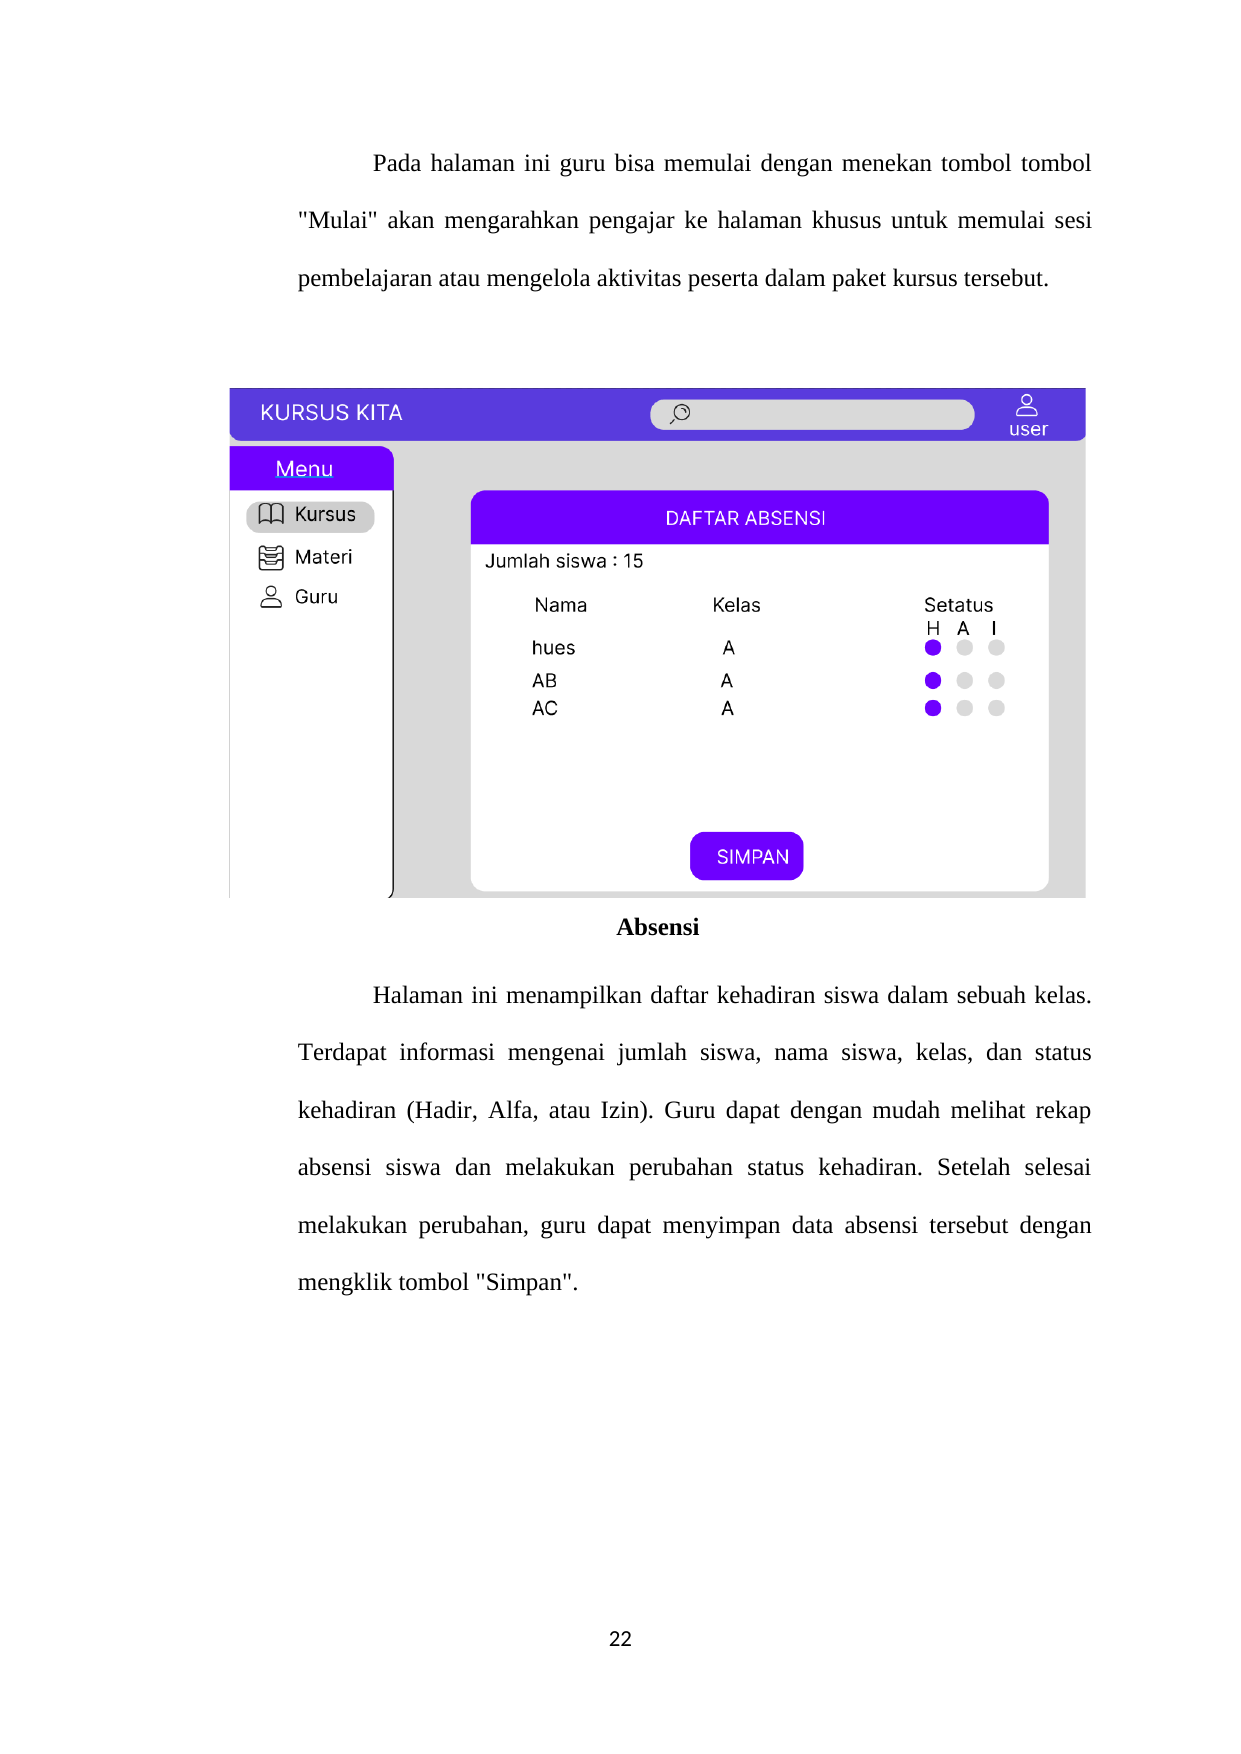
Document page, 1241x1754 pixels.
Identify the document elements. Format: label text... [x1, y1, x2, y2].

picture [229, 388, 1086, 898]
text Absensi [223, 912, 1092, 941]
text Halaman ini menampilkan daftar kehadiran siswa dalam sebuah kelas. Terdapat informasi mengenai jumlah siswa, nama siswa, kelas, dan status kehadiran (Hadir, Alfa, atau Izin). Guru dapat dengan mudah melihat rekap absensi siswa dan melakukan perubahan status kehadiran. Setelah selesai melakukan perubahan, guru dapat menyimpan data absensi tersebut dengan mengklik tombol "Simpan". [298, 980, 1092, 1296]
text Pada halaman ini guru bisa memulai dengan menekan tombol tombol "Mulai" akan mengarahkan pengajar ke halaman khusus untuk memulai sesi pembelajaran atau mengelola aktivitas peserta dalam paket kursus tersebut. [298, 148, 1092, 291]
